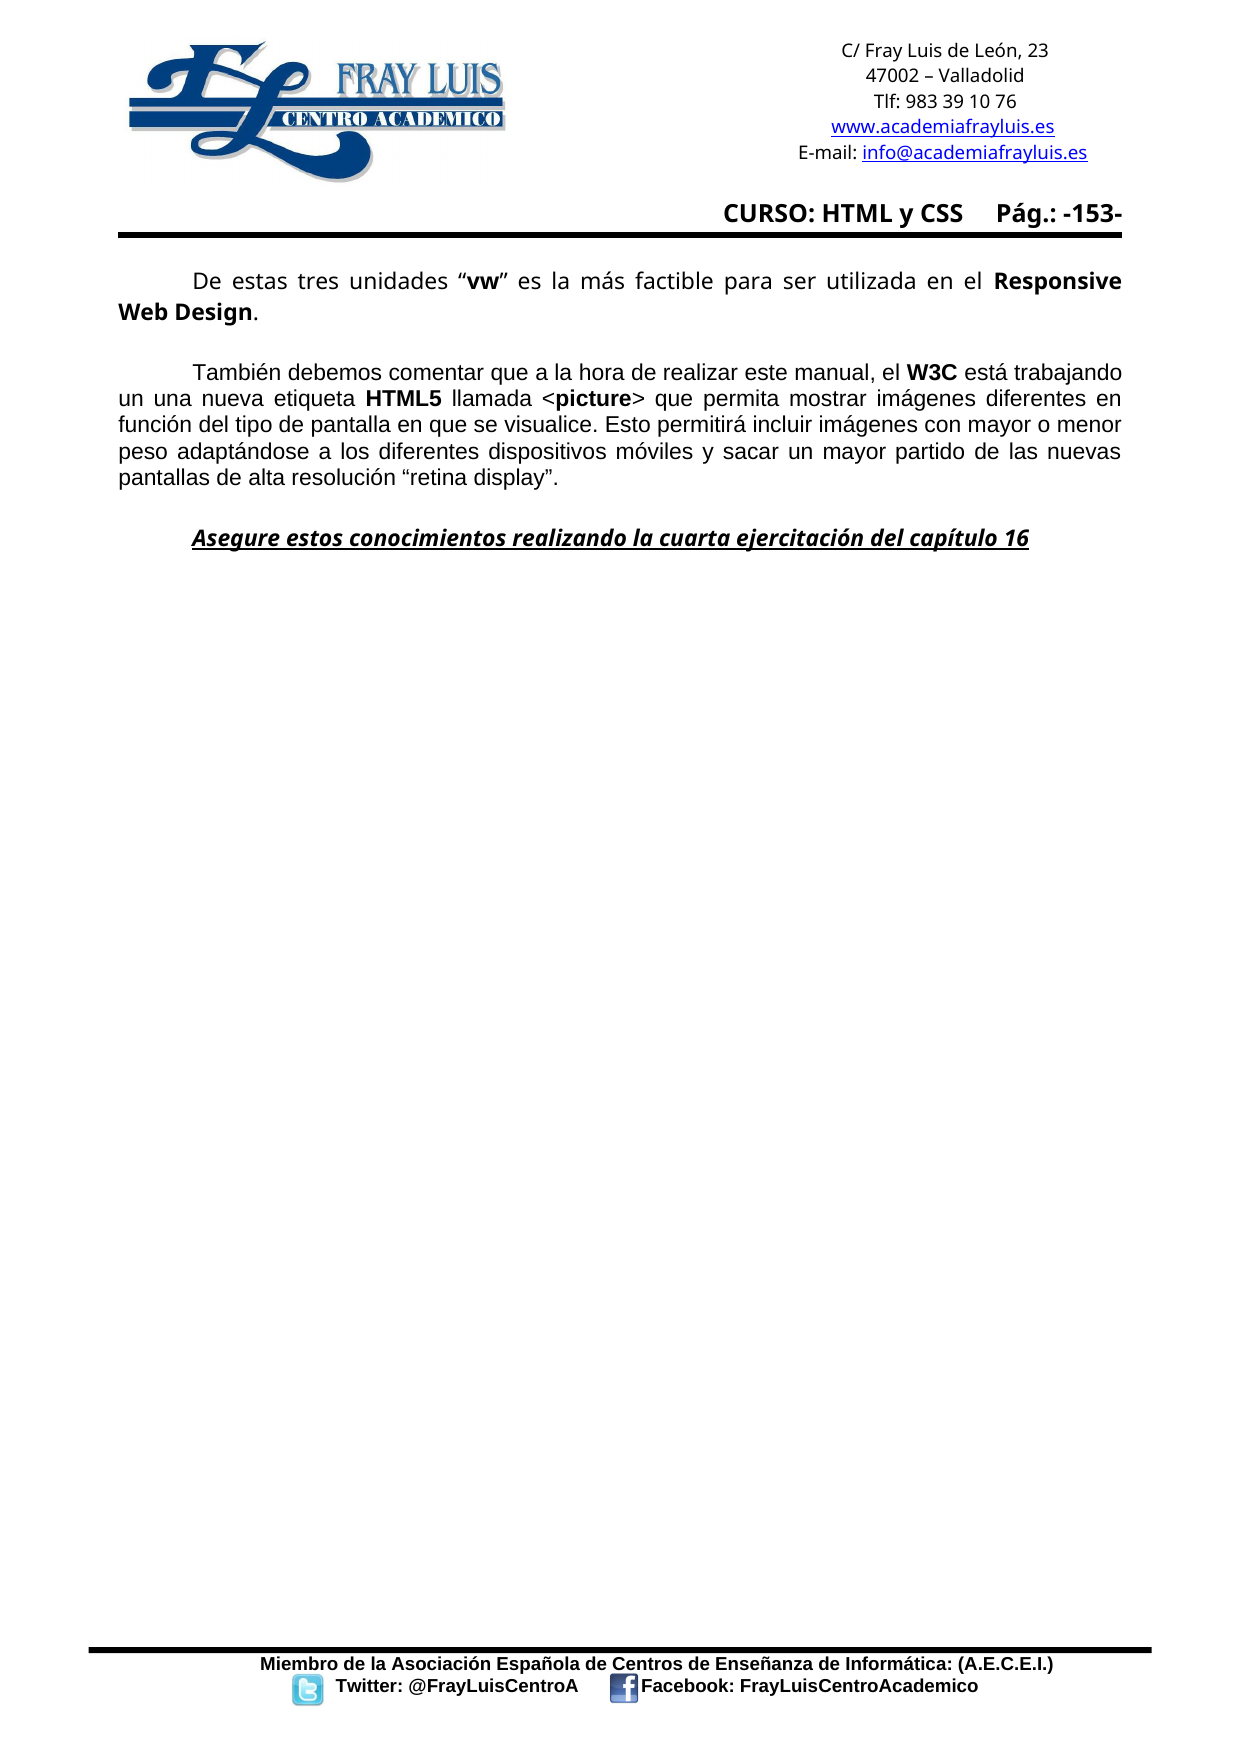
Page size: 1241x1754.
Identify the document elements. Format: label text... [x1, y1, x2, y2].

picture [609, 1673, 639, 1704]
text Asegure estos conocimientos realizando la cuarta ejercitación del capítulo 16 [118, 522, 1122, 553]
picture [118, 37, 514, 186]
picture [291, 1673, 325, 1707]
text De estas tres unidades “vw” es la más factible para ser utilizada en el Responsive Web Design. [118, 265, 1122, 327]
text También debemos comentar que a la hora de realizar este manual, el W3C está trabajando un una nueva etiqueta HTML5 llamada <picture> que permita mostrar imágenes diferentes en función del tipo de pantalla en que se visualice. Esto permitirá incluir imágenes con mayor o menor peso adaptándose a los diferentes dispositivos móviles y sacar un mayor partido de las nuevas pantallas de alta resolución “retina display”. [118, 358, 1122, 490]
